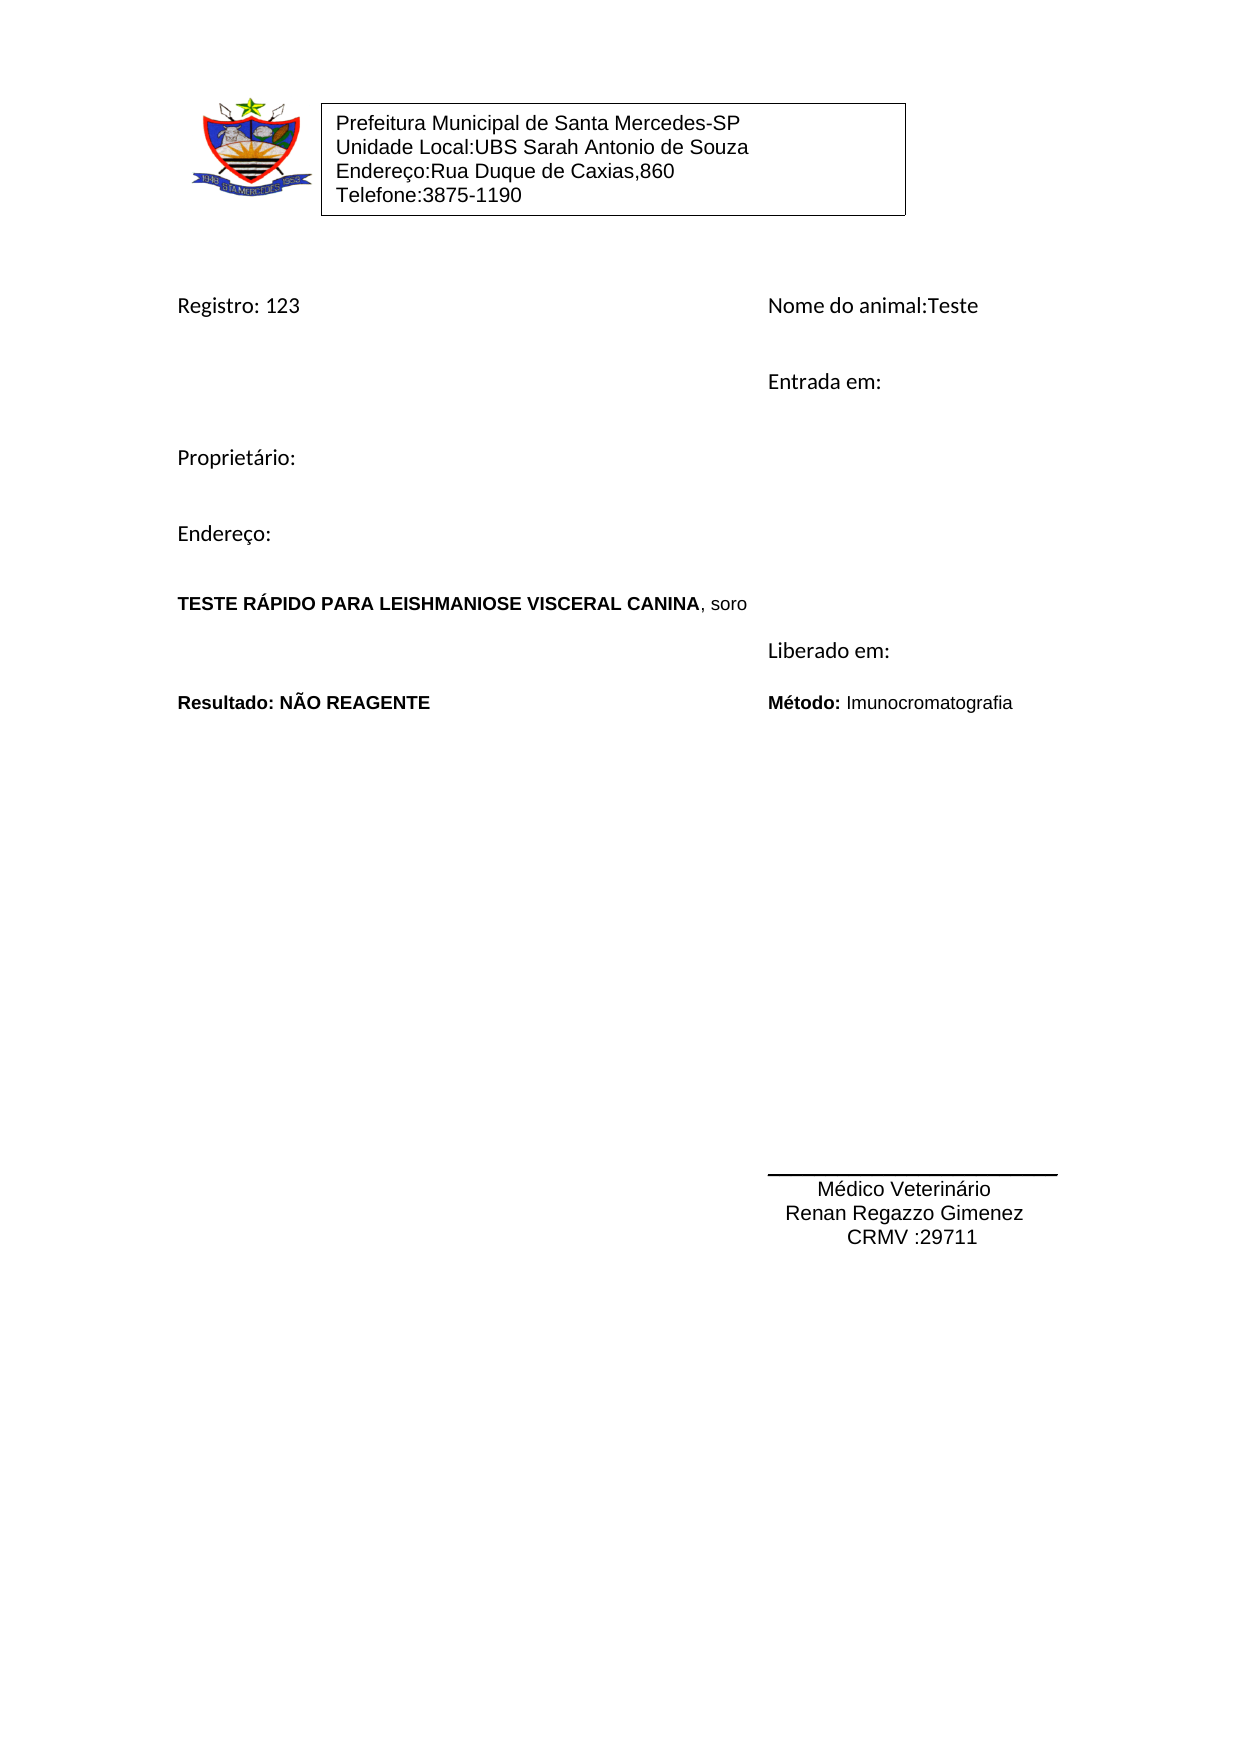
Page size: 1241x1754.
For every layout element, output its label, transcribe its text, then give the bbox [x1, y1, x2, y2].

text Endereço: [177, 519, 1063, 547]
text Registro: 123 Nome do animal:Teste [177, 291, 1063, 319]
text Médico Veterinário [177, 1177, 1063, 1201]
text _________________________ [177, 1153, 1063, 1177]
text Resultado: NÃO REAGENTE Método: Imunocromatografia [177, 692, 1063, 713]
text Entrada em: [177, 367, 1063, 395]
text Renan Regazzo Gimenez [177, 1201, 1063, 1225]
text CRMV :29711 [177, 1225, 1063, 1249]
picture [186, 93, 314, 197]
text Liberado em: [177, 636, 1063, 664]
text Proprietário: [177, 443, 1063, 471]
text TESTE RÁPIDO PARA LEISHMANIOSE VISCERAL CANINA, soro [177, 593, 1063, 614]
